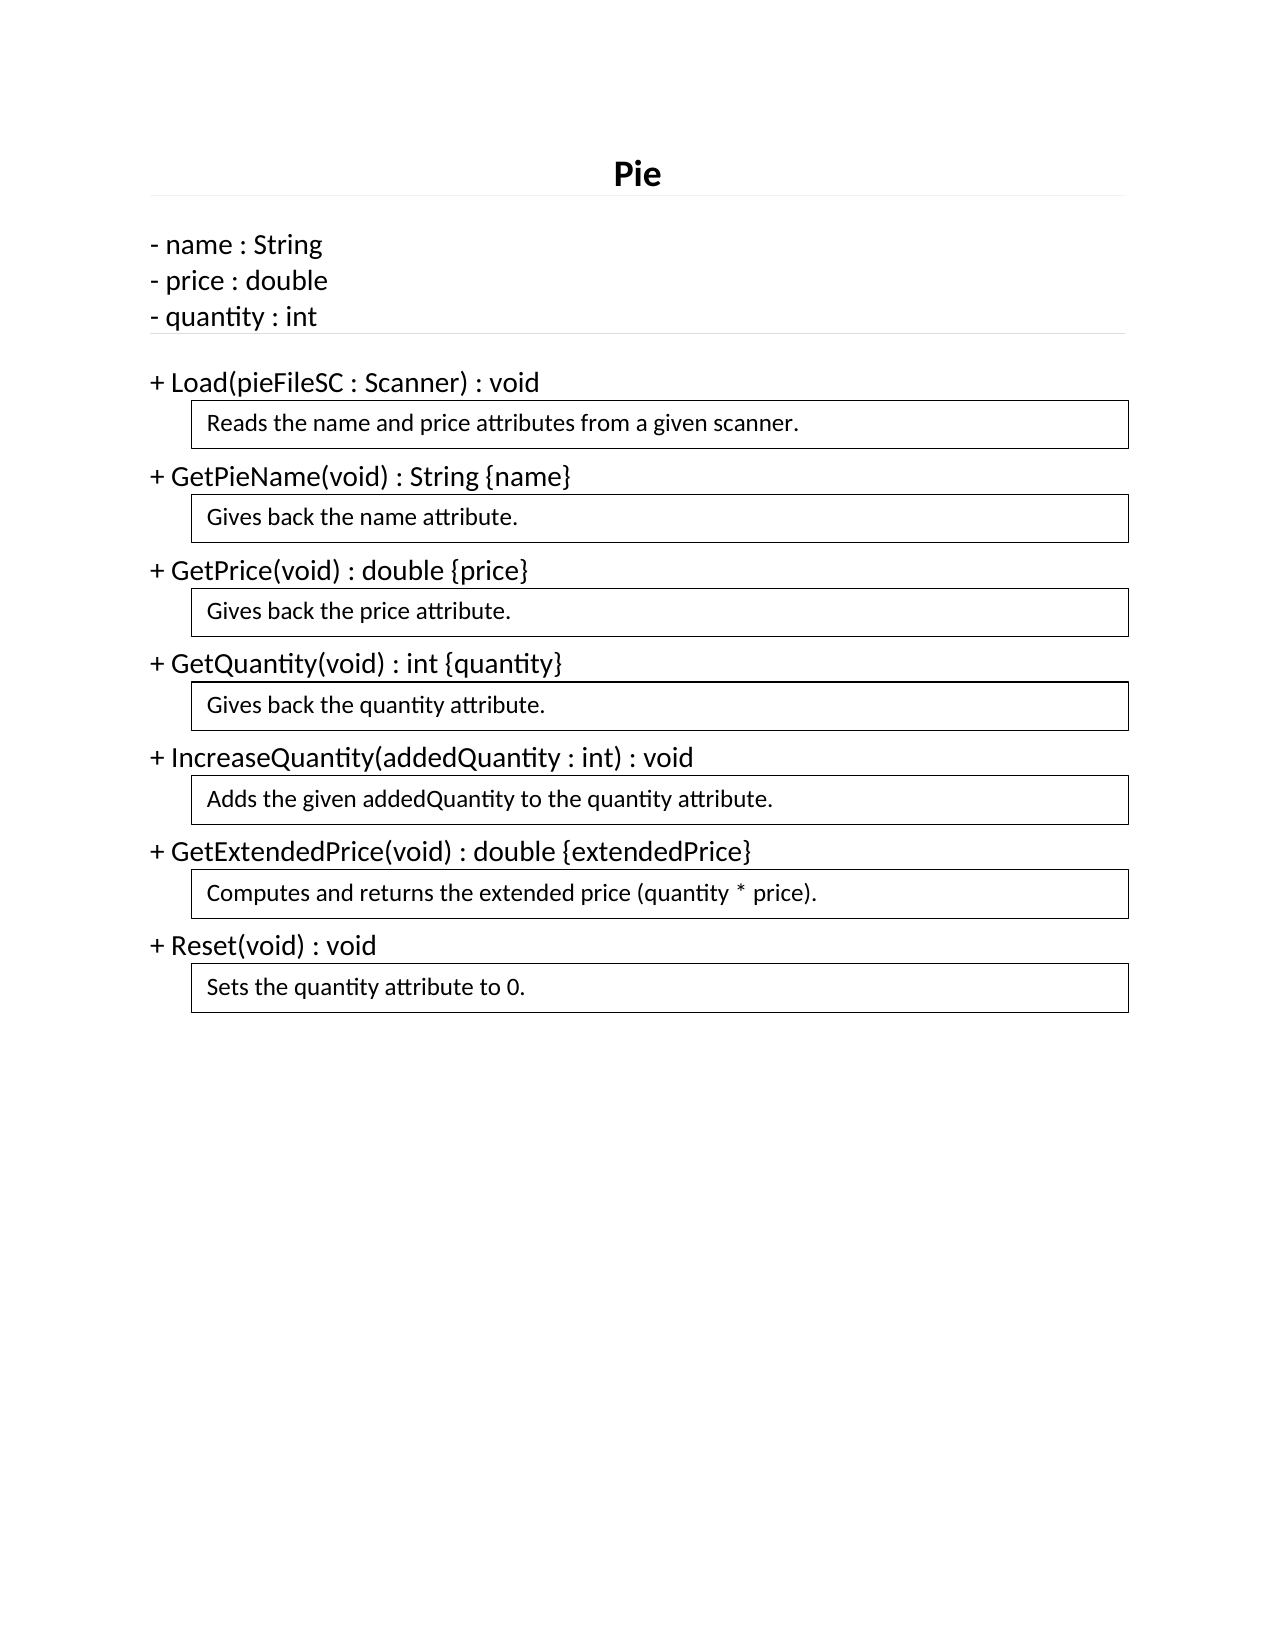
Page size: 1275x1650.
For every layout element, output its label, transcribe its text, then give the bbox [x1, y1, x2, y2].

text + Load(pieFileSC : Scanner) : void [150, 364, 1125, 399]
text + Reset(void) : void [150, 927, 1125, 963]
text + GetQuantity(void) : int {quantity} [150, 646, 1125, 681]
text + GetPrice(void) : double {price} [150, 552, 1125, 587]
text - price : double [150, 262, 1125, 298]
text + GetPieName(void) : String {name} [150, 458, 1125, 493]
text + GetExtendedPrice(void) : double {extendedPrice} [150, 833, 1125, 869]
text Pie [150, 150, 1125, 195]
text - name : String [150, 226, 1125, 262]
text - quantity : int [150, 298, 1125, 333]
text + IncreaseQuantity(addedQuantity : int) : void [150, 739, 1125, 775]
